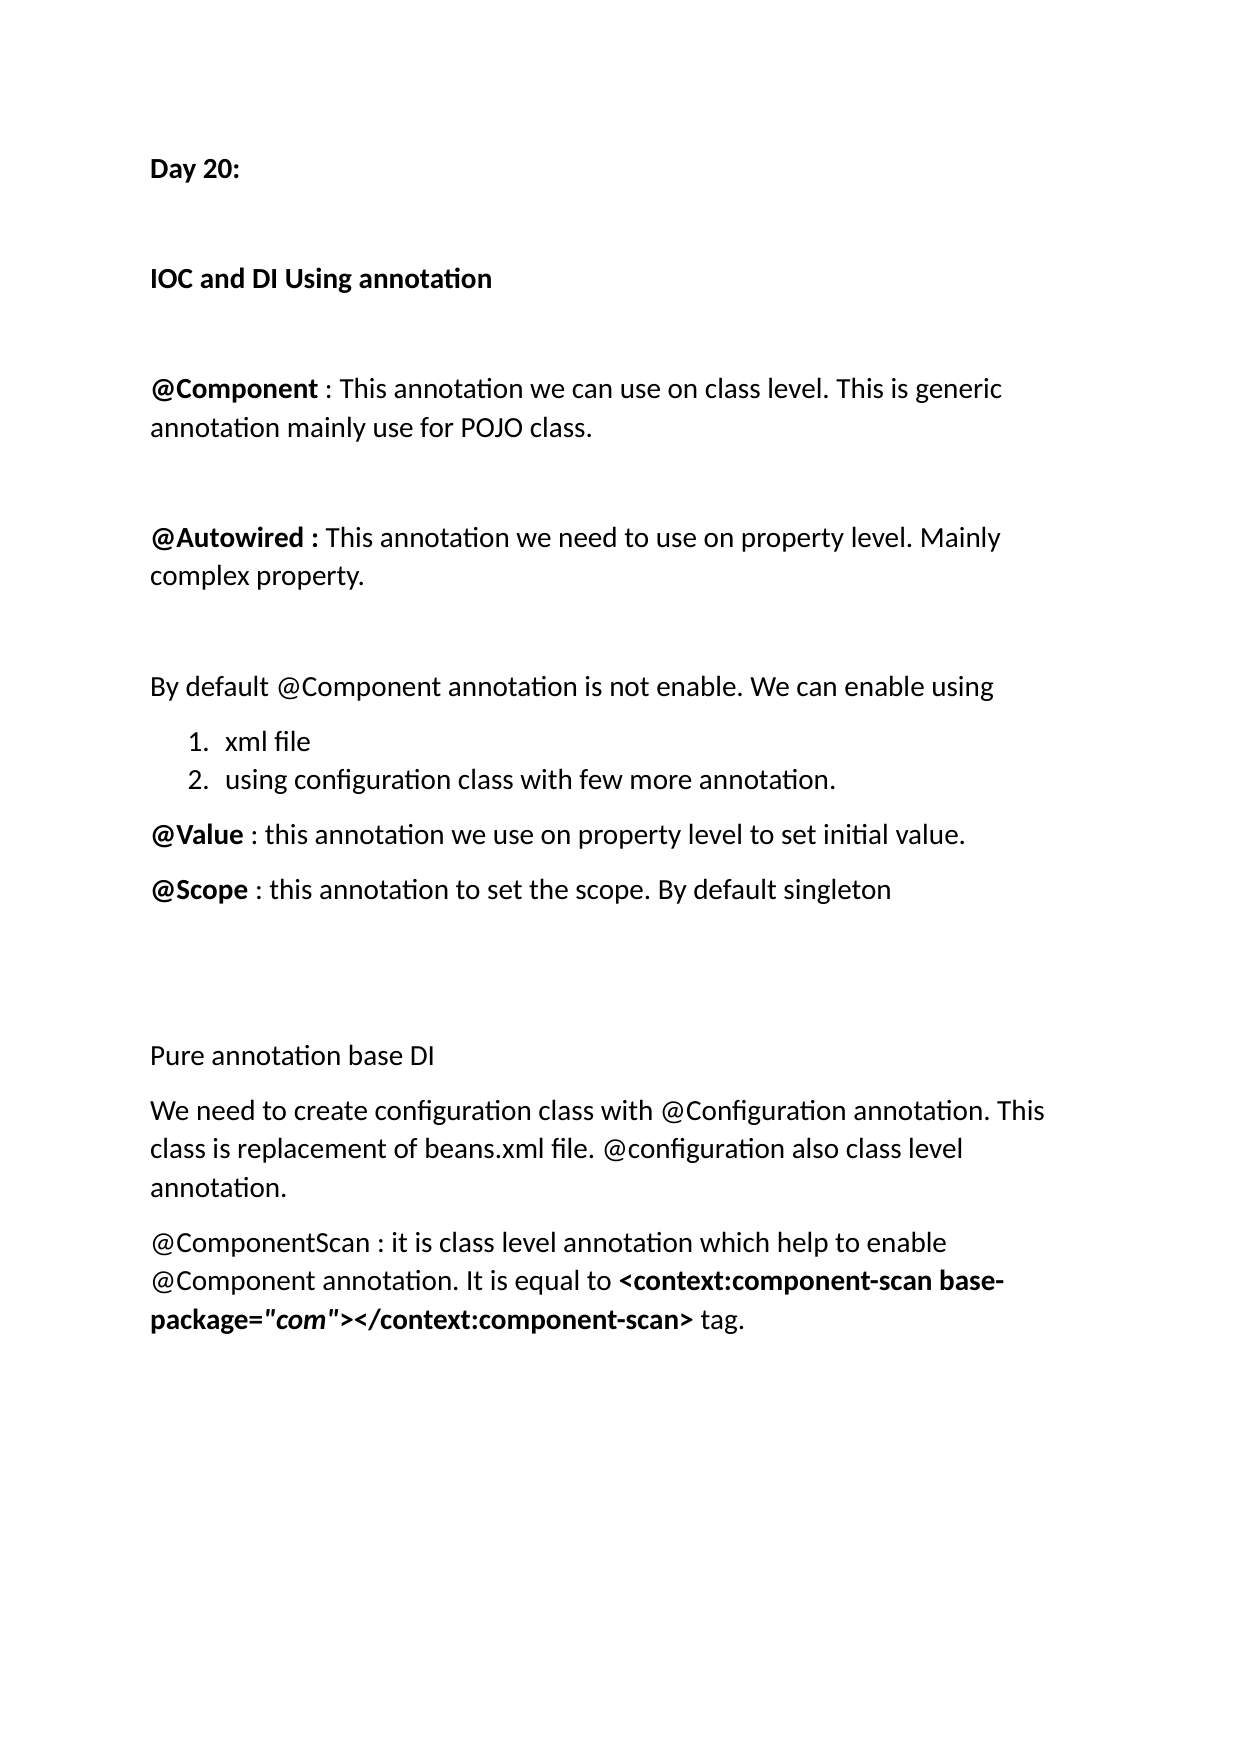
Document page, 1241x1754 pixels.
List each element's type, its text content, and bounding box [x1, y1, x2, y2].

text @Value : this annotation we use on property level to set initial value. [150, 816, 1090, 852]
text @ComponentScan : it is class level annotation which help to enable @Component annotation. It is equal to <context:component-scan base-package="com"></context:component-scan> tag. [150, 1224, 1090, 1336]
text @Scope : this annotation to set the scope. By default singleton [150, 871, 1090, 907]
text Day 20: [150, 150, 1090, 186]
text Pure annotation base DI [150, 1037, 1090, 1072]
list xml file [187, 723, 1090, 758]
text @Component : This annotation we can use on class level. This is generic annotation mainly use for POJO class. [150, 370, 1090, 444]
text IOC and DI Using annotation [150, 260, 1090, 296]
text By default @Component annotation is not enable. We can enable using [150, 668, 1090, 703]
list using configuration class with few more annotation. [187, 761, 1090, 797]
text @Autowired : This annotation we need to use on property level. Mainly complex property. [150, 519, 1090, 593]
text We need to create configuration class with @Configuration annotation. This class is replacement of beans.xml file. @configuration also class level annotation. [150, 1092, 1090, 1204]
